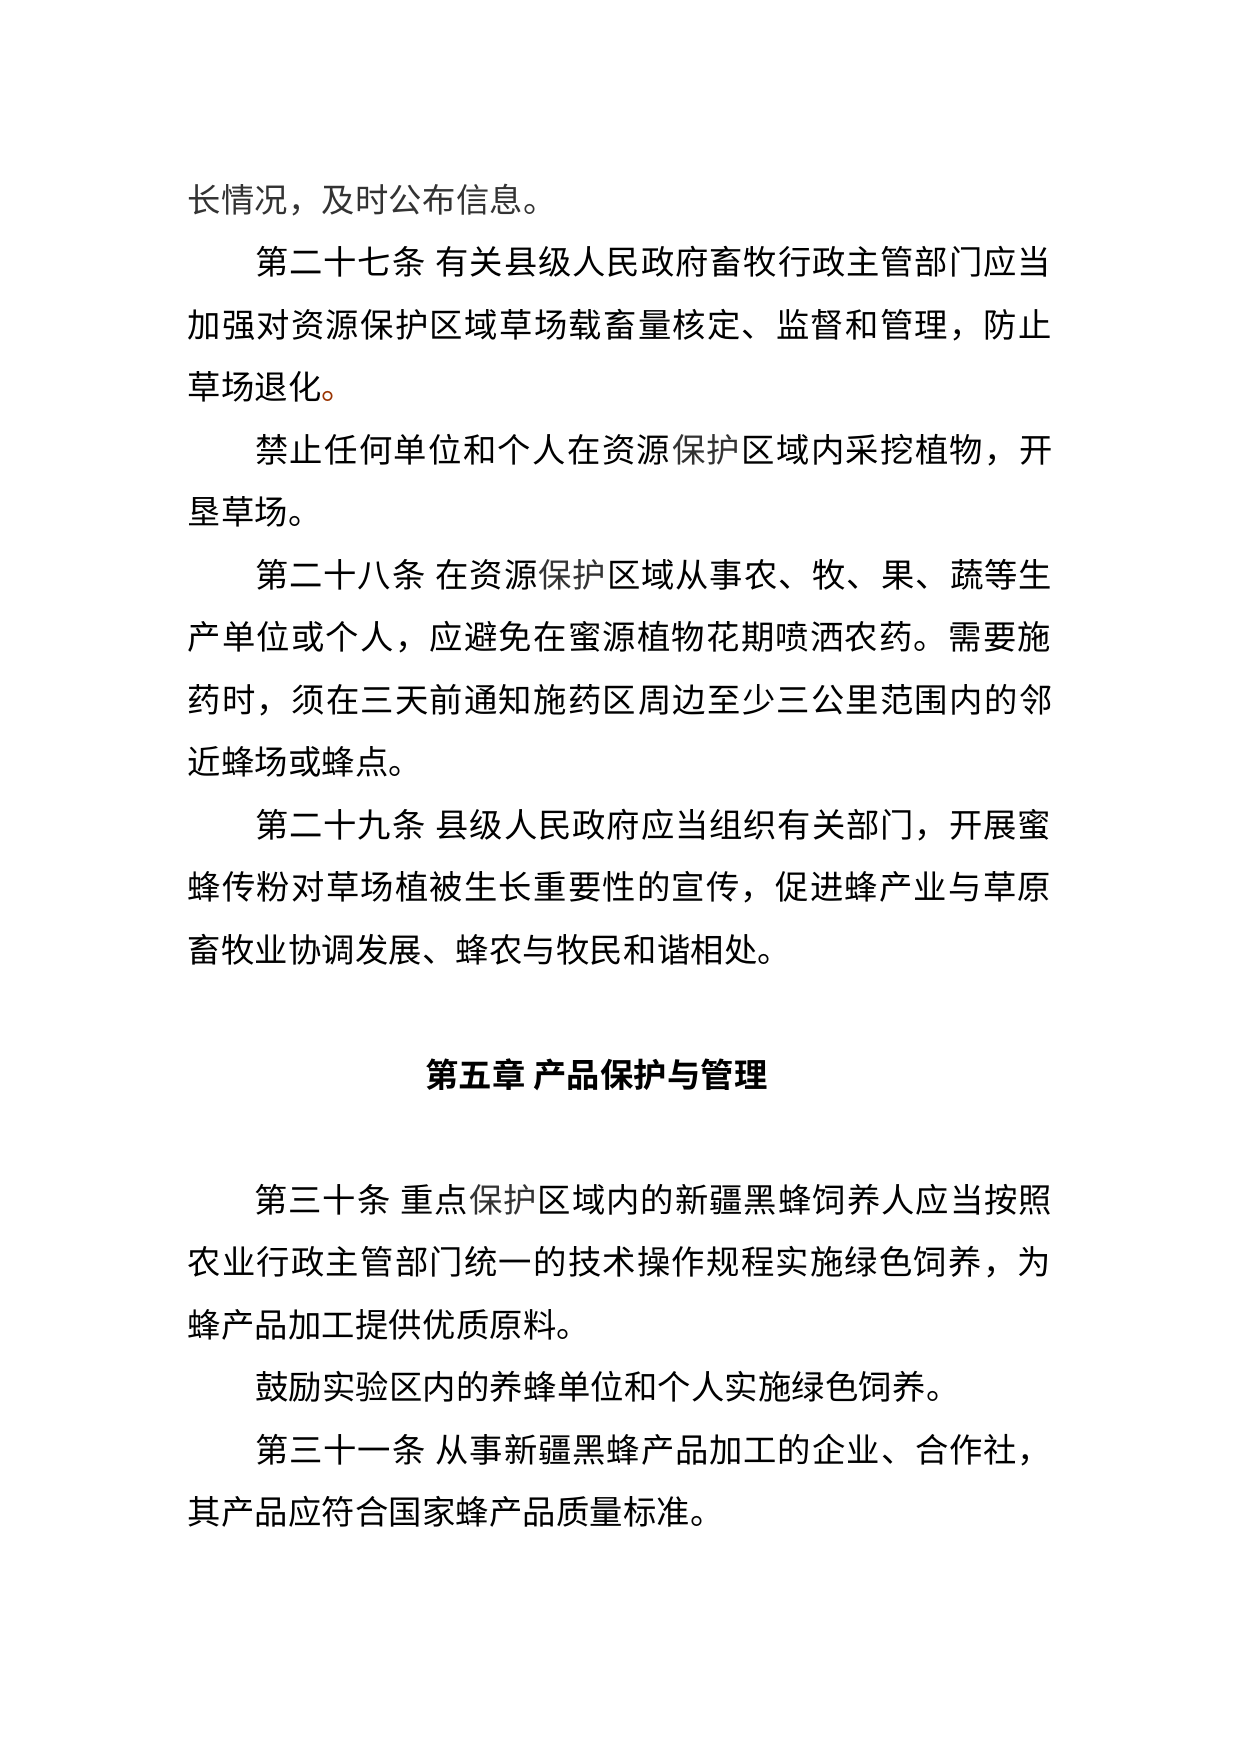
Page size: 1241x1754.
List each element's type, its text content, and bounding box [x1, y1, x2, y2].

text 鼓励实验区内的养蜂单位和个人实施绿色饲养。 [187, 1349, 1053, 1412]
text 第三十条 重点保护区域内的新疆黑蜂饲养人应当按照农业行政主管部门统一的技术操作规程实施绿色饲养，为蜂产品加工提供优质原料。 [187, 1162, 1053, 1349]
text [187, 162, 1053, 224]
text 第二十八条 在资源保护区域从事农、牧、果、蔬等生产单位或个人，应避免在蜜源植物花期喷洒农药。需要施药时，须在三天前通知施药区周边至少三公里范围内的邻近蜂场或蜂点。 [187, 537, 1053, 787]
text 第五章 产品保护与管理 [187, 1037, 1053, 1099]
text 禁止任何单位和个人在资源保护区域内采挖植物，开垦草场。 [187, 412, 1053, 537]
text 第二十九条 县级人民政府应当组织有关部门，开展蜜蜂传粉对草场植被生长重要性的宣传，促进蜂产业与草原畜牧业协调发展、蜂农与牧民和谐相处。 [187, 787, 1053, 974]
text 第二十七条 有关县级人民政府畜牧行政主管部门应当加强对资源保护区域草场载畜量核定、监督和管理，防止草场退化。 [187, 224, 1053, 412]
text 第三十一条 从事新疆黑蜂产品加工的企业、合作社，其产品应符合国家蜂产品质量标准。 [187, 1412, 1053, 1537]
